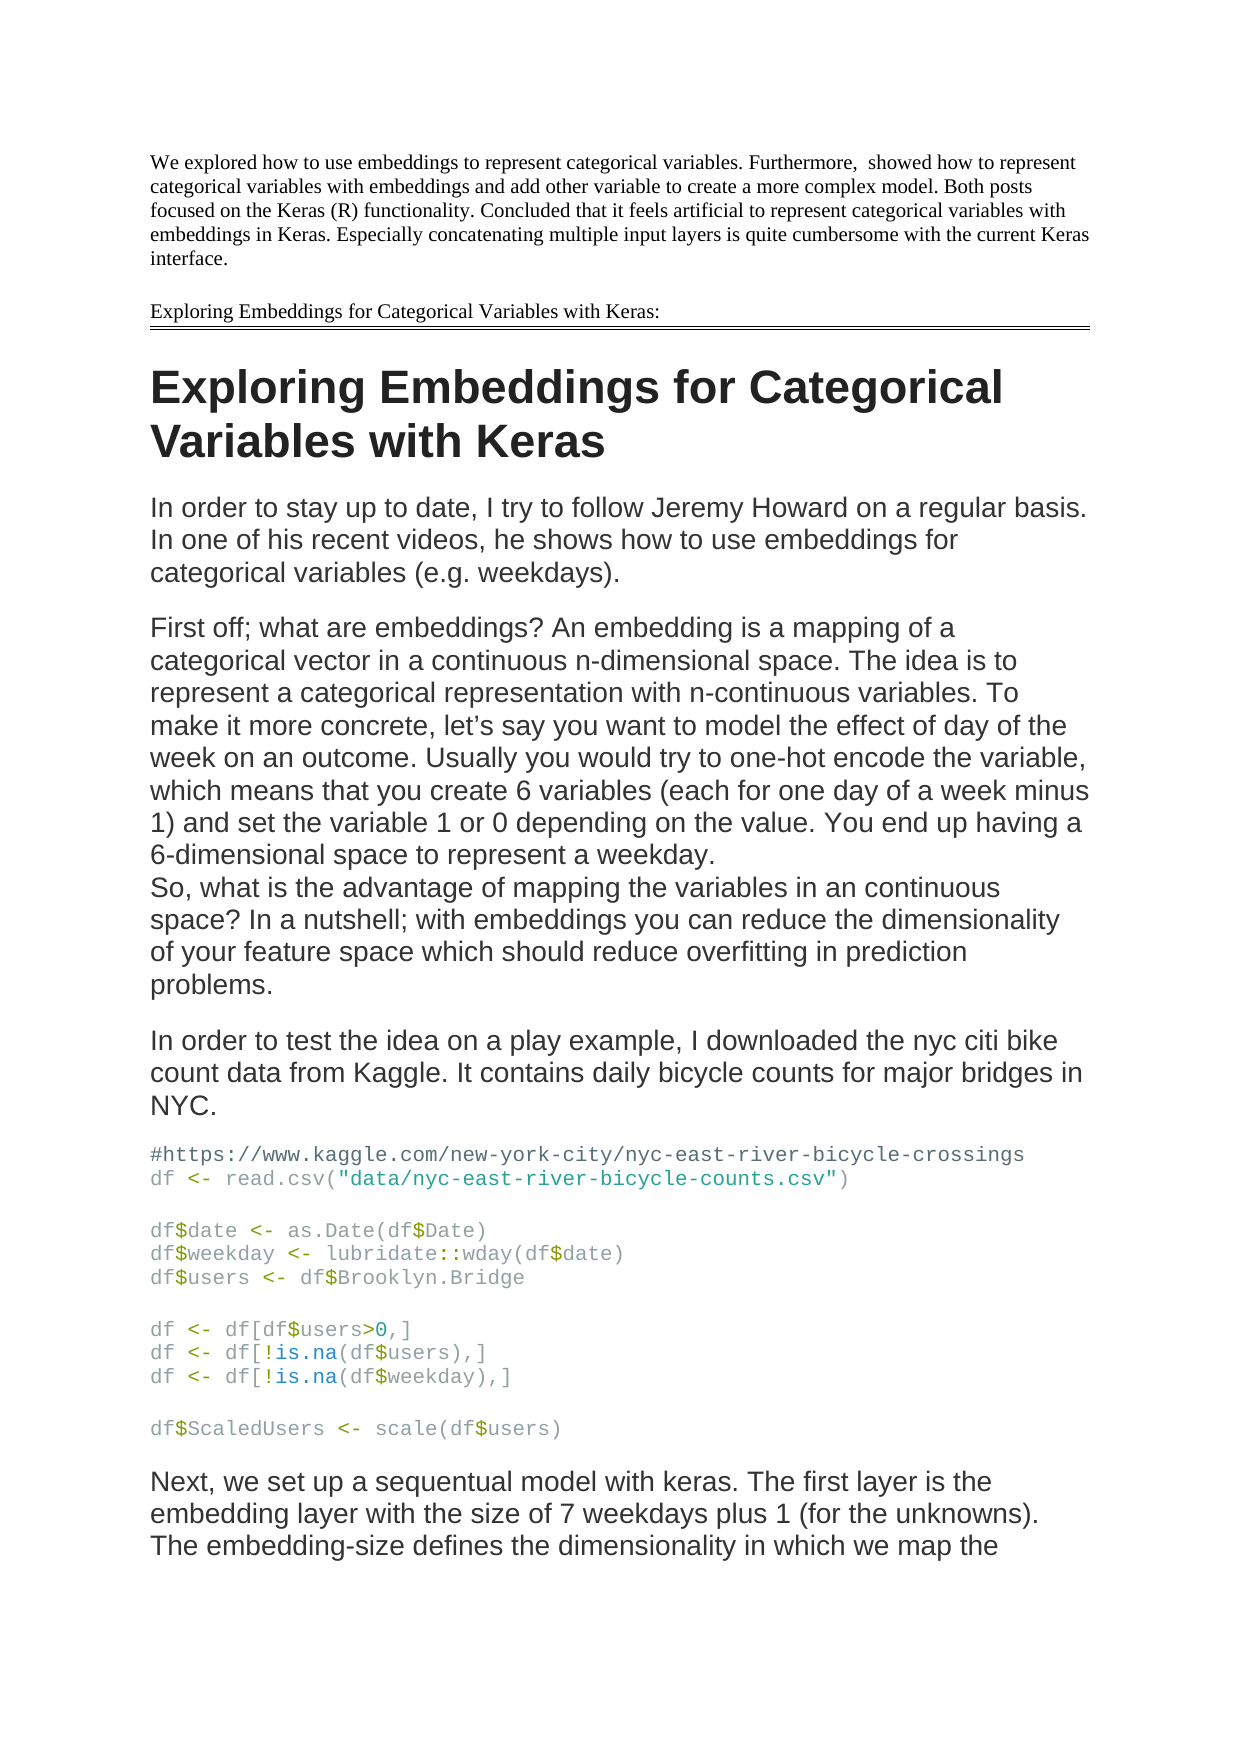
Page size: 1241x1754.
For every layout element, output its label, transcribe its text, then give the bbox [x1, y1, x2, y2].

text df <- df[!is.na(df$weekday),] [150, 1366, 1090, 1389]
text In order to test the idea on a play example, I downloaded the nyc citi bike count data from Kaggle. It contains daily bicycle counts for major bridges in NYC. [150, 1024, 1090, 1121]
text df$users <- df$Brooklyn.Bridge [150, 1267, 1090, 1291]
text #https://www.kaggle.com/new-york-city/nyc-east-river-bicycle-crossings [150, 1144, 1090, 1168]
text First off; what are embeddings? An embedding is a mapping of a categorical vector in a continuous n-dimensional space. The idea is to represent a categorical representation with n-continuous variables. To make it more concrete, let’s say you want to model the effect of day of the week on an outcome. Usually you would try to one-hot encode the variable, which means that you create 6 variables (each for one day of a week minus 1) and set the variable 1 or 0 depending on the value. You end up having a 6-dimensional space to represent a weekday. So, what is the advantage of mapping the variables in an continuous space? In a nutshell; with embeddings you can reduce the dimensionality of your feature space which should reduce overfitting in prediction problems. [150, 611, 1090, 1000]
text df$date <- as.Date(df$Date) [150, 1219, 1090, 1243]
text df$weekday <- lubridate::wday(df$date) [150, 1243, 1090, 1267]
text In order to stay up to date, I try to follow Jeremy Howard on a regular basis. In one of his recent videos, he shows how to use embeddings for categorical variables (e.g. weekdays). [150, 491, 1090, 588]
text Exploring Embeddings for Categorical Variables with Keras: [150, 299, 1090, 326]
text df$ScaledUsers <- scale(df$users) [150, 1417, 1090, 1441]
text df <- df[!is.na(df$users),] [150, 1342, 1090, 1366]
text df <- read.csv("data/nyc-east-river-bicycle-counts.csv") [150, 1168, 1090, 1192]
text We explored how to use embeddings to represent categorical variables. Furthermore, showed how to represent categorical variables with embeddings and add other variable to create a more complex model. Both posts focused on the Keras (R) functionality. Concluded that it feels artificial to represent categorical variables with embeddings in Keras. Especially concatenating multiple input layers is quite cumbersome with the current Keras interface. [150, 150, 1090, 270]
text df <- df[df$users>0,] [150, 1318, 1090, 1342]
text Exploring Embeddings for Categorical Variables with Keras [150, 359, 1090, 467]
